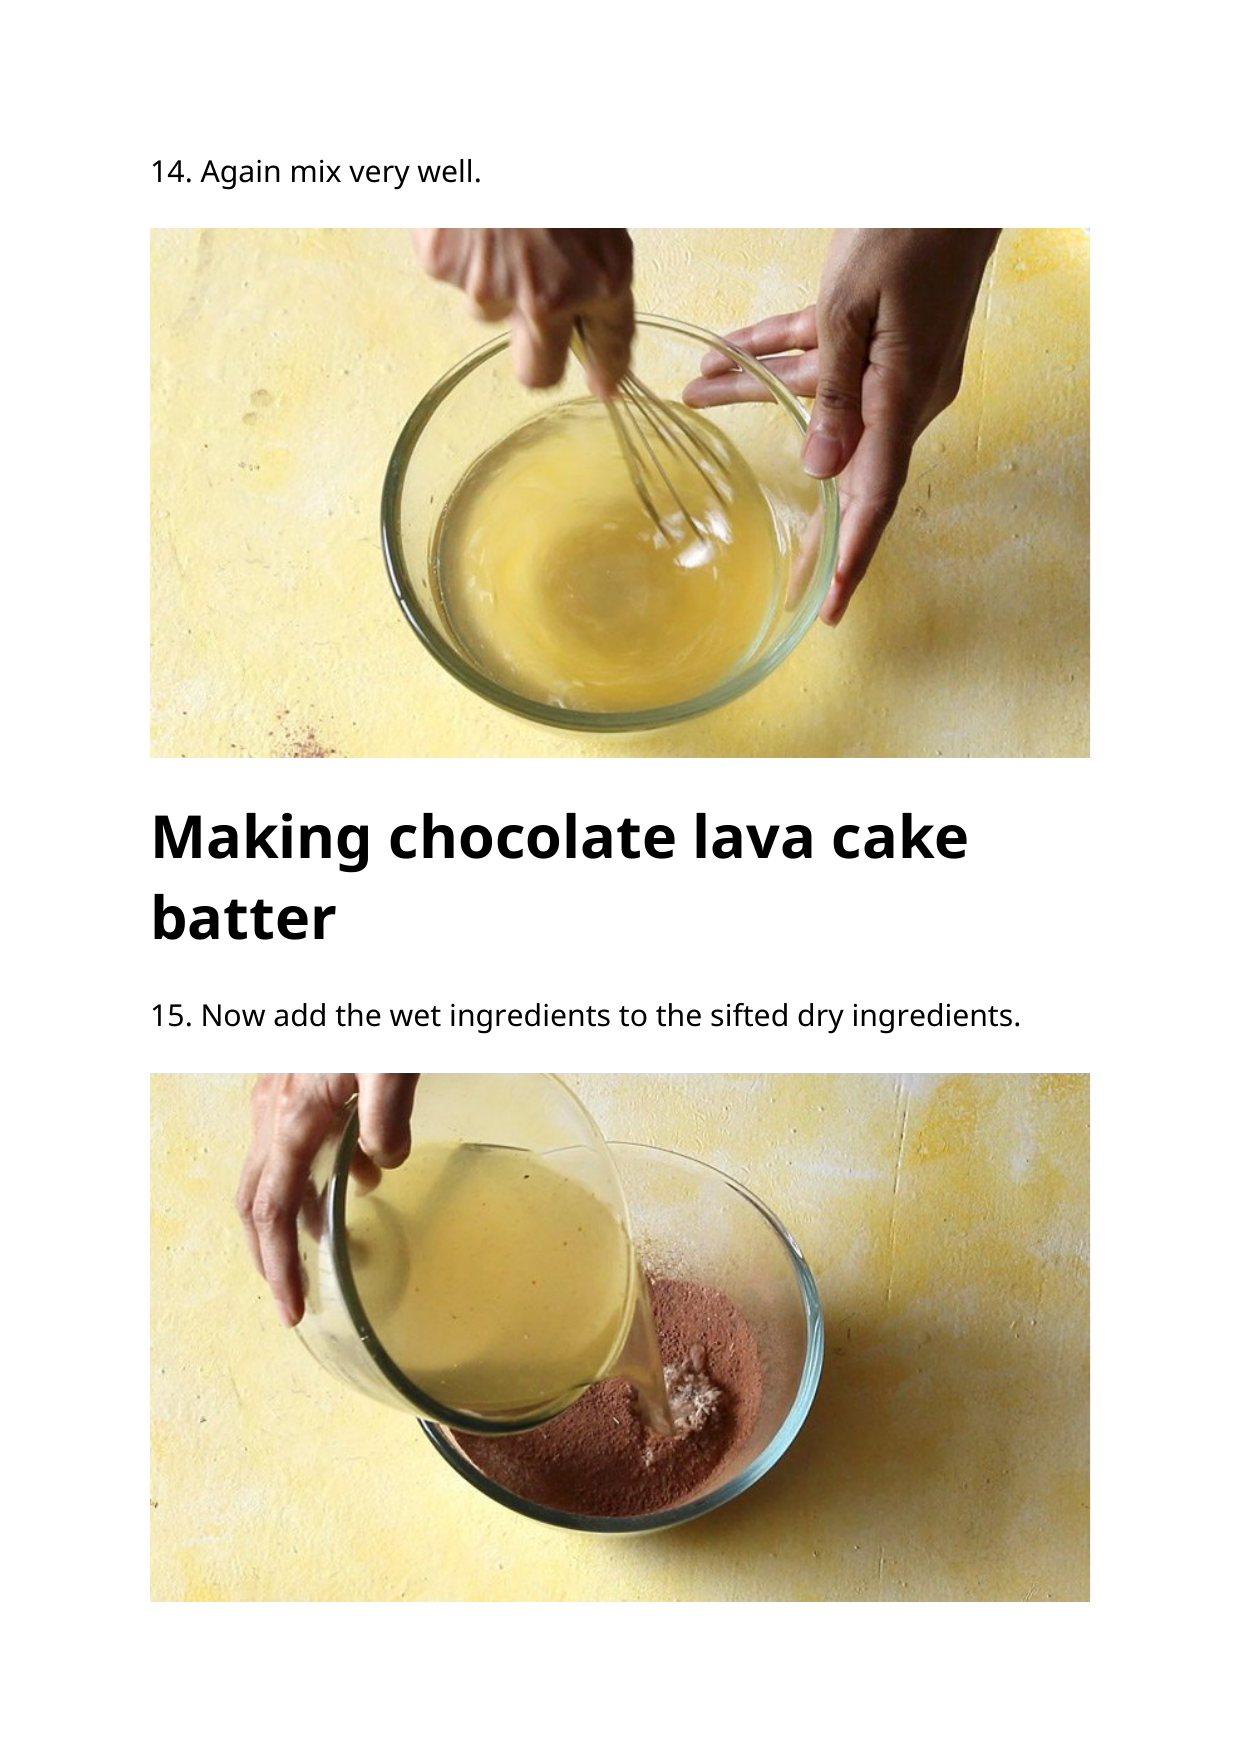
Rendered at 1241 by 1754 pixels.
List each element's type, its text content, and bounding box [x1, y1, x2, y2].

picture [150, 1073, 1091, 1602]
text 14. Again mix very well. [150, 150, 1090, 191]
text 15. Now add the wet ingredients to the sifted dry ingredients. [150, 994, 1090, 1036]
text Making chocolate lava cake batter [150, 795, 1090, 957]
picture [150, 228, 1091, 758]
